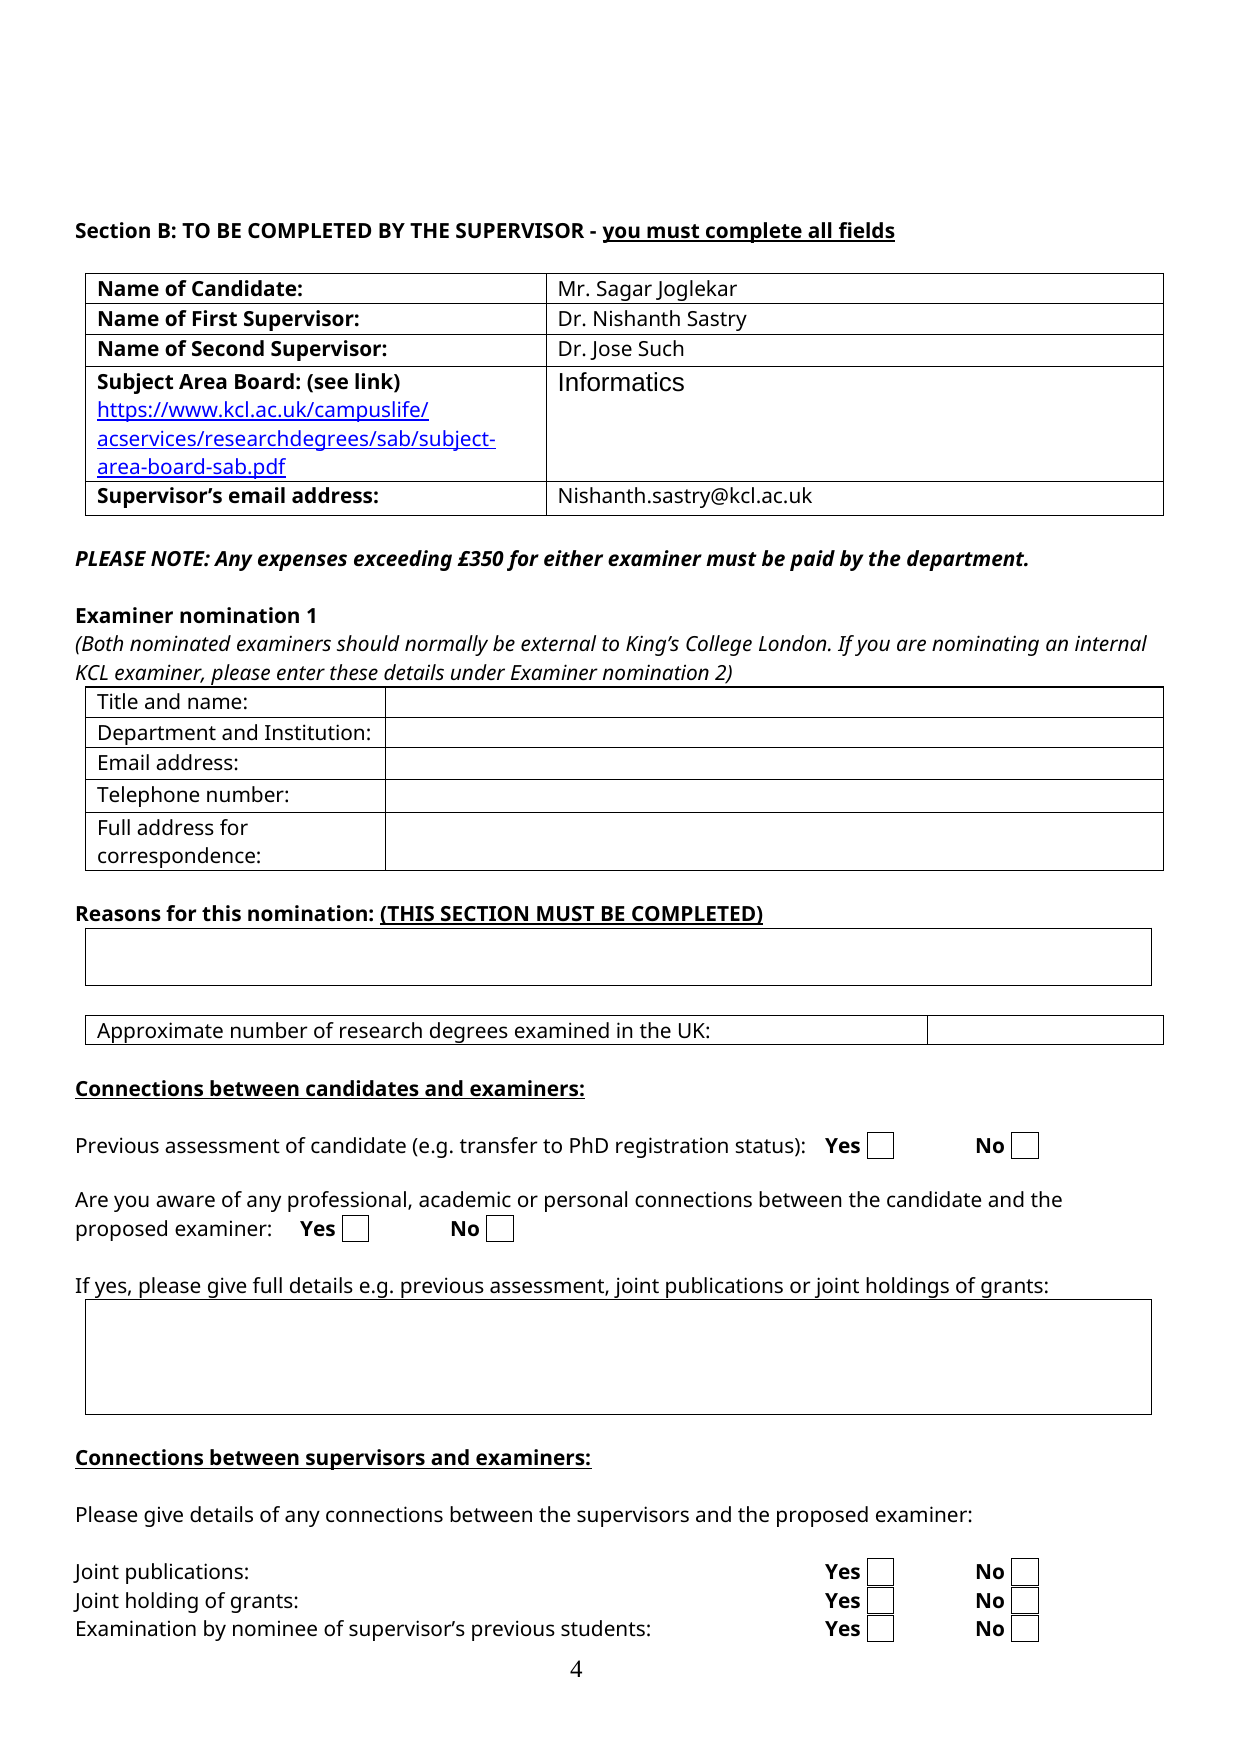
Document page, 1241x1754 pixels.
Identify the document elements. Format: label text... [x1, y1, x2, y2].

table_cell Telephone number: [86, 780, 385, 812]
table_cell Supervisor’s email address: [86, 482, 546, 515]
text Are you aware of any professional, academic or personal connections between the candidate and the proposed examiner: Yes No [75, 1186, 1152, 1242]
table_header Approximate number of research degrees examined in the UK: [86, 1016, 927, 1044]
text Examination by nominee of supervisor’s previous students: Yes No [75, 1614, 1152, 1643]
table_cell Informatics [547, 367, 1163, 481]
text Joint holding of grants: Yes No [75, 1586, 1152, 1614]
table_cell Dr. Jose Such [547, 335, 1163, 366]
table_cell [386, 748, 1163, 779]
table_header [928, 1016, 1163, 1044]
text Connections between supervisors and examiners: [75, 1443, 1152, 1472]
table_cell [386, 780, 1163, 812]
text Section B: TO BE COMPLETED BY THE SUPERVISOR - you must complete all fields [75, 216, 1152, 244]
table_header Name of Candidate: [86, 274, 546, 303]
text If yes, please give full details e.g. previous assessment, joint publications or joint holdings of grants: [75, 1271, 1152, 1299]
table_cell Email address: [86, 748, 385, 779]
text Joint publications: Yes No [75, 1557, 1152, 1586]
table_cell Subject Area Board: (see link) https://www.kcl.ac.uk/campuslife/acservices/researchdegrees/sab/subject-area-board-sab.pdf [86, 367, 546, 481]
text Please give details of any connections between the supervisors and the proposed examiner: [75, 1500, 1152, 1529]
table_header [86, 1300, 1151, 1414]
text Examiner nomination 1 [0, 601, 1152, 629]
table_cell Full address for correspondence: [86, 813, 385, 869]
text Connections between candidates and examiners: [75, 1074, 1152, 1102]
table_cell Department and Institution: [86, 718, 385, 747]
text PLEASE NOTE: Any expenses exceeding £350 for either examiner must be paid by the department. [75, 544, 1152, 573]
table_header Mr. Sagar Joglekar [547, 274, 1163, 303]
table_cell Name of First Supervisor: [86, 304, 546, 333]
table_cell [386, 813, 1163, 869]
text Reasons for this nomination: (THIS SECTION MUST BE COMPLETED) [75, 899, 1152, 927]
table_cell [386, 718, 1163, 747]
table_header [386, 688, 1163, 717]
table_header [86, 929, 1151, 985]
text Previous assessment of candidate (e.g. transfer to PhD registration status): Yes No [75, 1131, 1152, 1159]
table_cell Nishanth.sastry@kcl.ac.uk [547, 482, 1163, 515]
table_cell Name of Second Supervisor: [86, 335, 546, 366]
table_cell Dr. Nishanth Sastry [547, 304, 1163, 333]
text (Both nominated examiners should normally be external to King’s College London. If you are nominating an internal KCL examiner, please enter these details under Examiner nomination 2) [75, 629, 1152, 686]
table_header Title and name: [86, 688, 385, 717]
